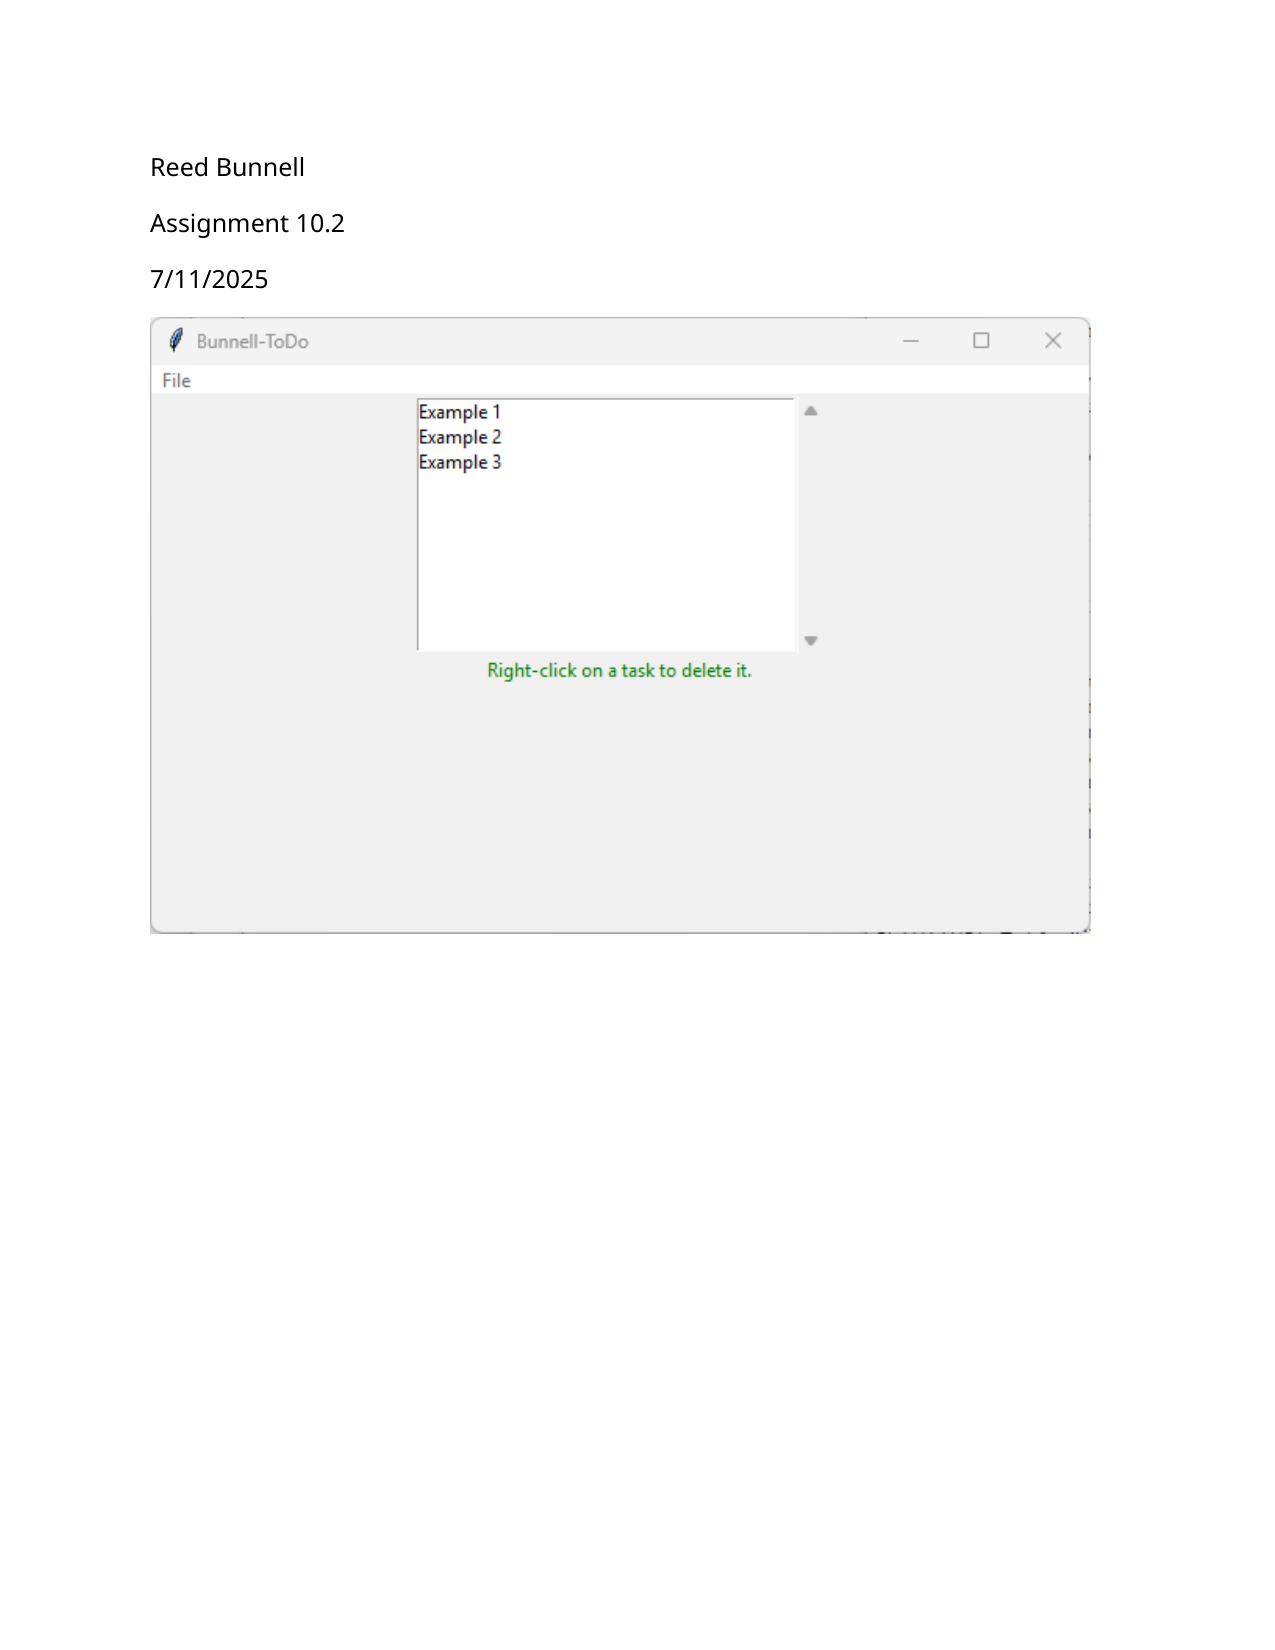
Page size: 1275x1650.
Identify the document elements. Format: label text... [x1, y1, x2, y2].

text 7/11/2025 [150, 262, 1125, 296]
text Reed Bunnell [150, 150, 1125, 184]
text Assignment 10.2 [150, 206, 1125, 240]
picture [150, 317, 1091, 934]
